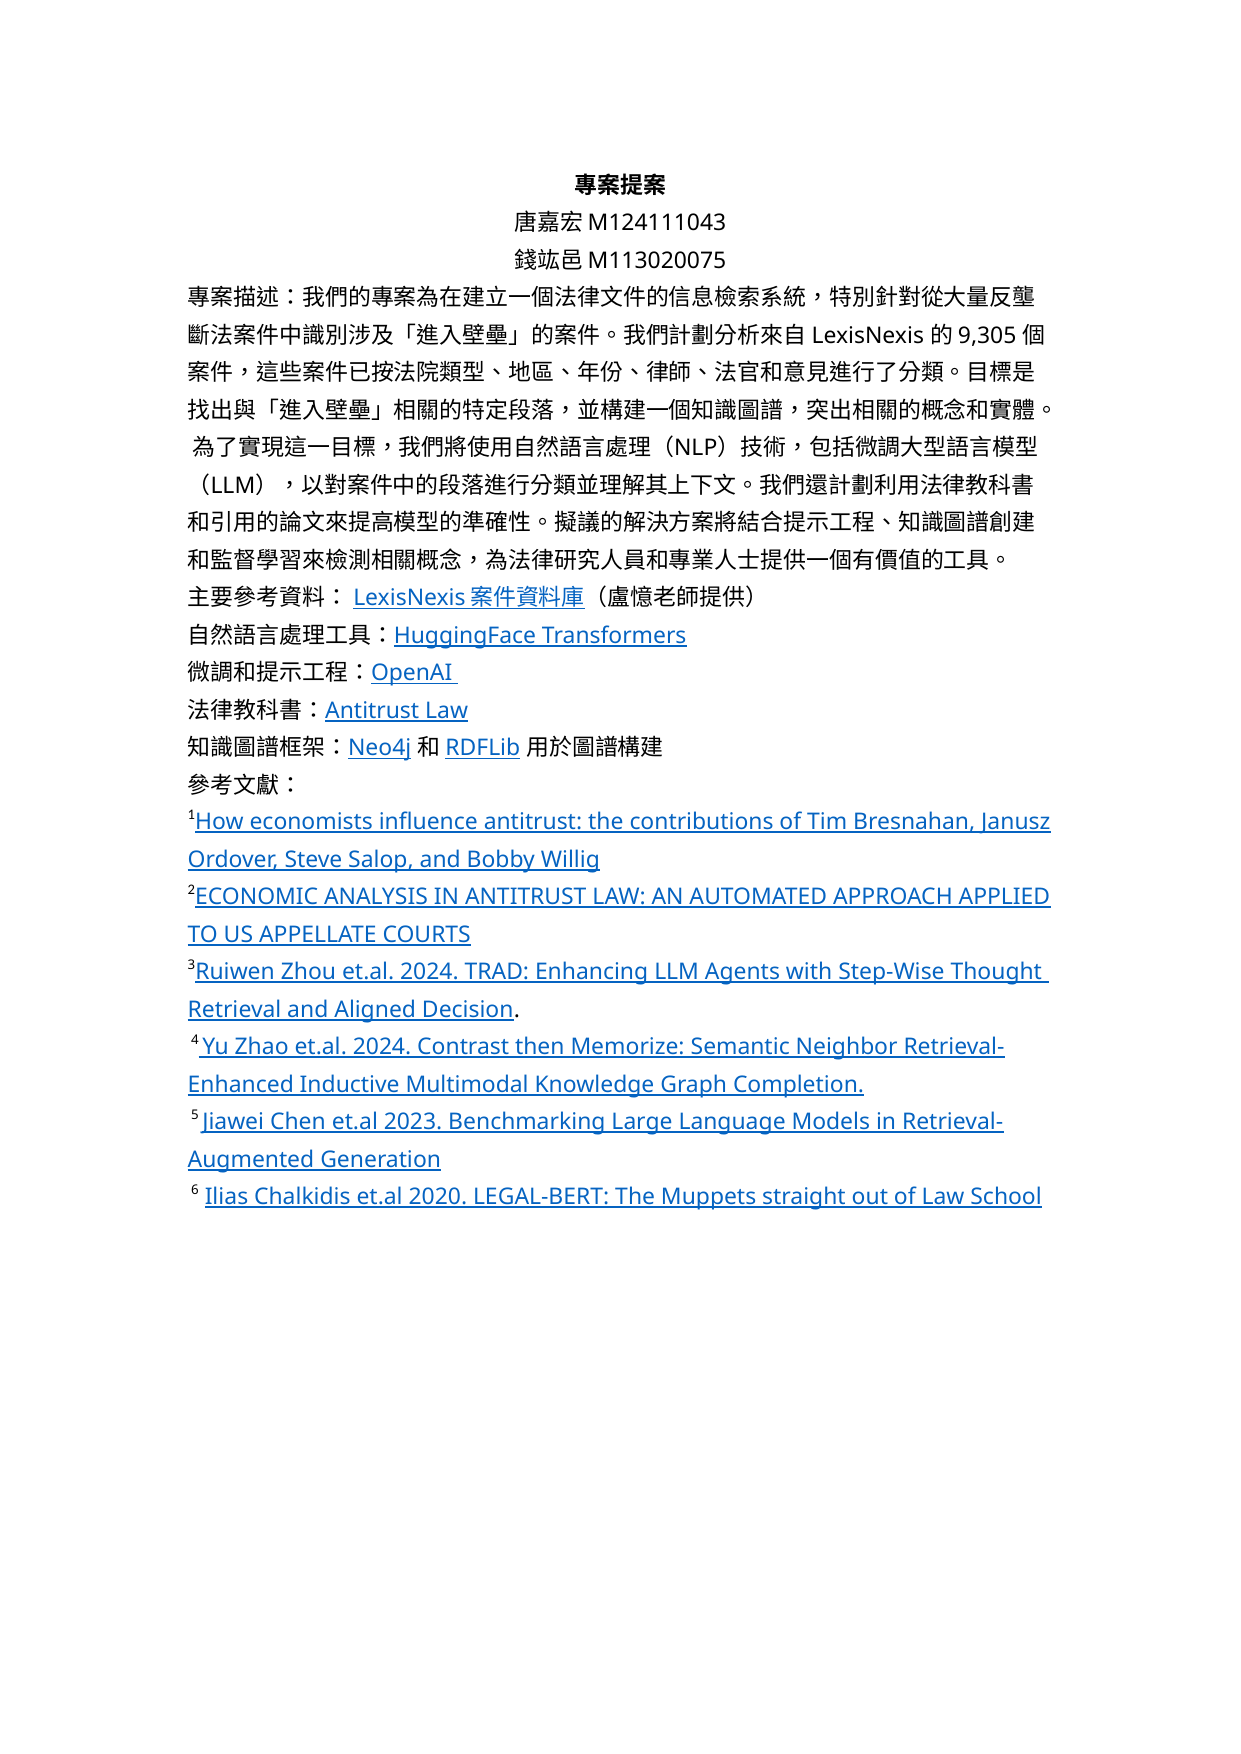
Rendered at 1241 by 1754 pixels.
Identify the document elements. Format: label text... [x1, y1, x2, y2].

text 專案提案 [187, 164, 1053, 202]
text 知識圖譜框架：Neo4j 和 RDFLib 用於圖譜構建 [187, 727, 1053, 764]
text 3Ruiwen Zhou et.al. 2024. TRAD: Enhancing LLM Agents with Step-Wise Thought Retrieval and Aligned Decision. [187, 952, 1053, 1027]
text 6 Ilias Chalkidis et.al 2020. LEGAL-BERT: The Muppets straight out of Law School [187, 1177, 1053, 1214]
text 微調和提示工程：OpenAI [187, 652, 1053, 689]
text 5 Jiawei Chen et.al 2023. Benchmarking Large Language Models in Retrieval-Augmented Generation [187, 1102, 1053, 1177]
text 4 Yu Zhao et.al. 2024. Contrast then Memorize: Semantic Neighbor Retrieval-Enhanced Inductive Multimodal Knowledge Graph Completion. [187, 1027, 1053, 1102]
text 參考文獻： [187, 764, 1053, 802]
text 專案描述：我們的專案為在建立一個法律文件的信息檢索系統，特別針對從大量反壟斷法案件中識別涉及「進入壁壘」的案件。我們計劃分析來自 LexisNexis 的 9,305 個案件，這些案件已按法院類型、地區、年份、律師、法官和意見進行了分類。目標是找出與「進入壁壘」相關的特定段落，並構建一個知識圖譜，突出相關的概念和實體。 為了實現這一目標，我們將使用自然語言處理（NLP）技術，包括微調大型語言模型（LLM），以對案件中的段落進行分類並理解其上下文。我們還計劃利用法律教科書和引用的論文來提高模型的準確性。擬議的解決方案將結合提示工程、知識圖譜創建和監督學習來檢測相關概念，為法律研究人員和專業人士提供一個有價值的工具。 [187, 277, 1053, 577]
text 錢竑邑M113020075 [187, 239, 1053, 277]
text 2ECONOMIC ANALYSIS IN ANTITRUST LAW: AN AUTOMATED APPROACH APPLIED TO US APPELLATE COURTS [187, 877, 1053, 952]
text 唐嘉宏M124111043 [187, 202, 1053, 239]
text 主要參考資料： LexisNexis案件資料庫（盧憶老師提供） [187, 577, 1053, 614]
text 法律教科書：Antitrust Law [187, 689, 1053, 727]
text 1How economists influence antitrust: the contributions of Tim Bresnahan, Janusz Ordover, Steve Salop, and Bobby Willig [187, 802, 1053, 877]
text 自然語言處理工具：HuggingFace Transformers [187, 614, 1053, 652]
